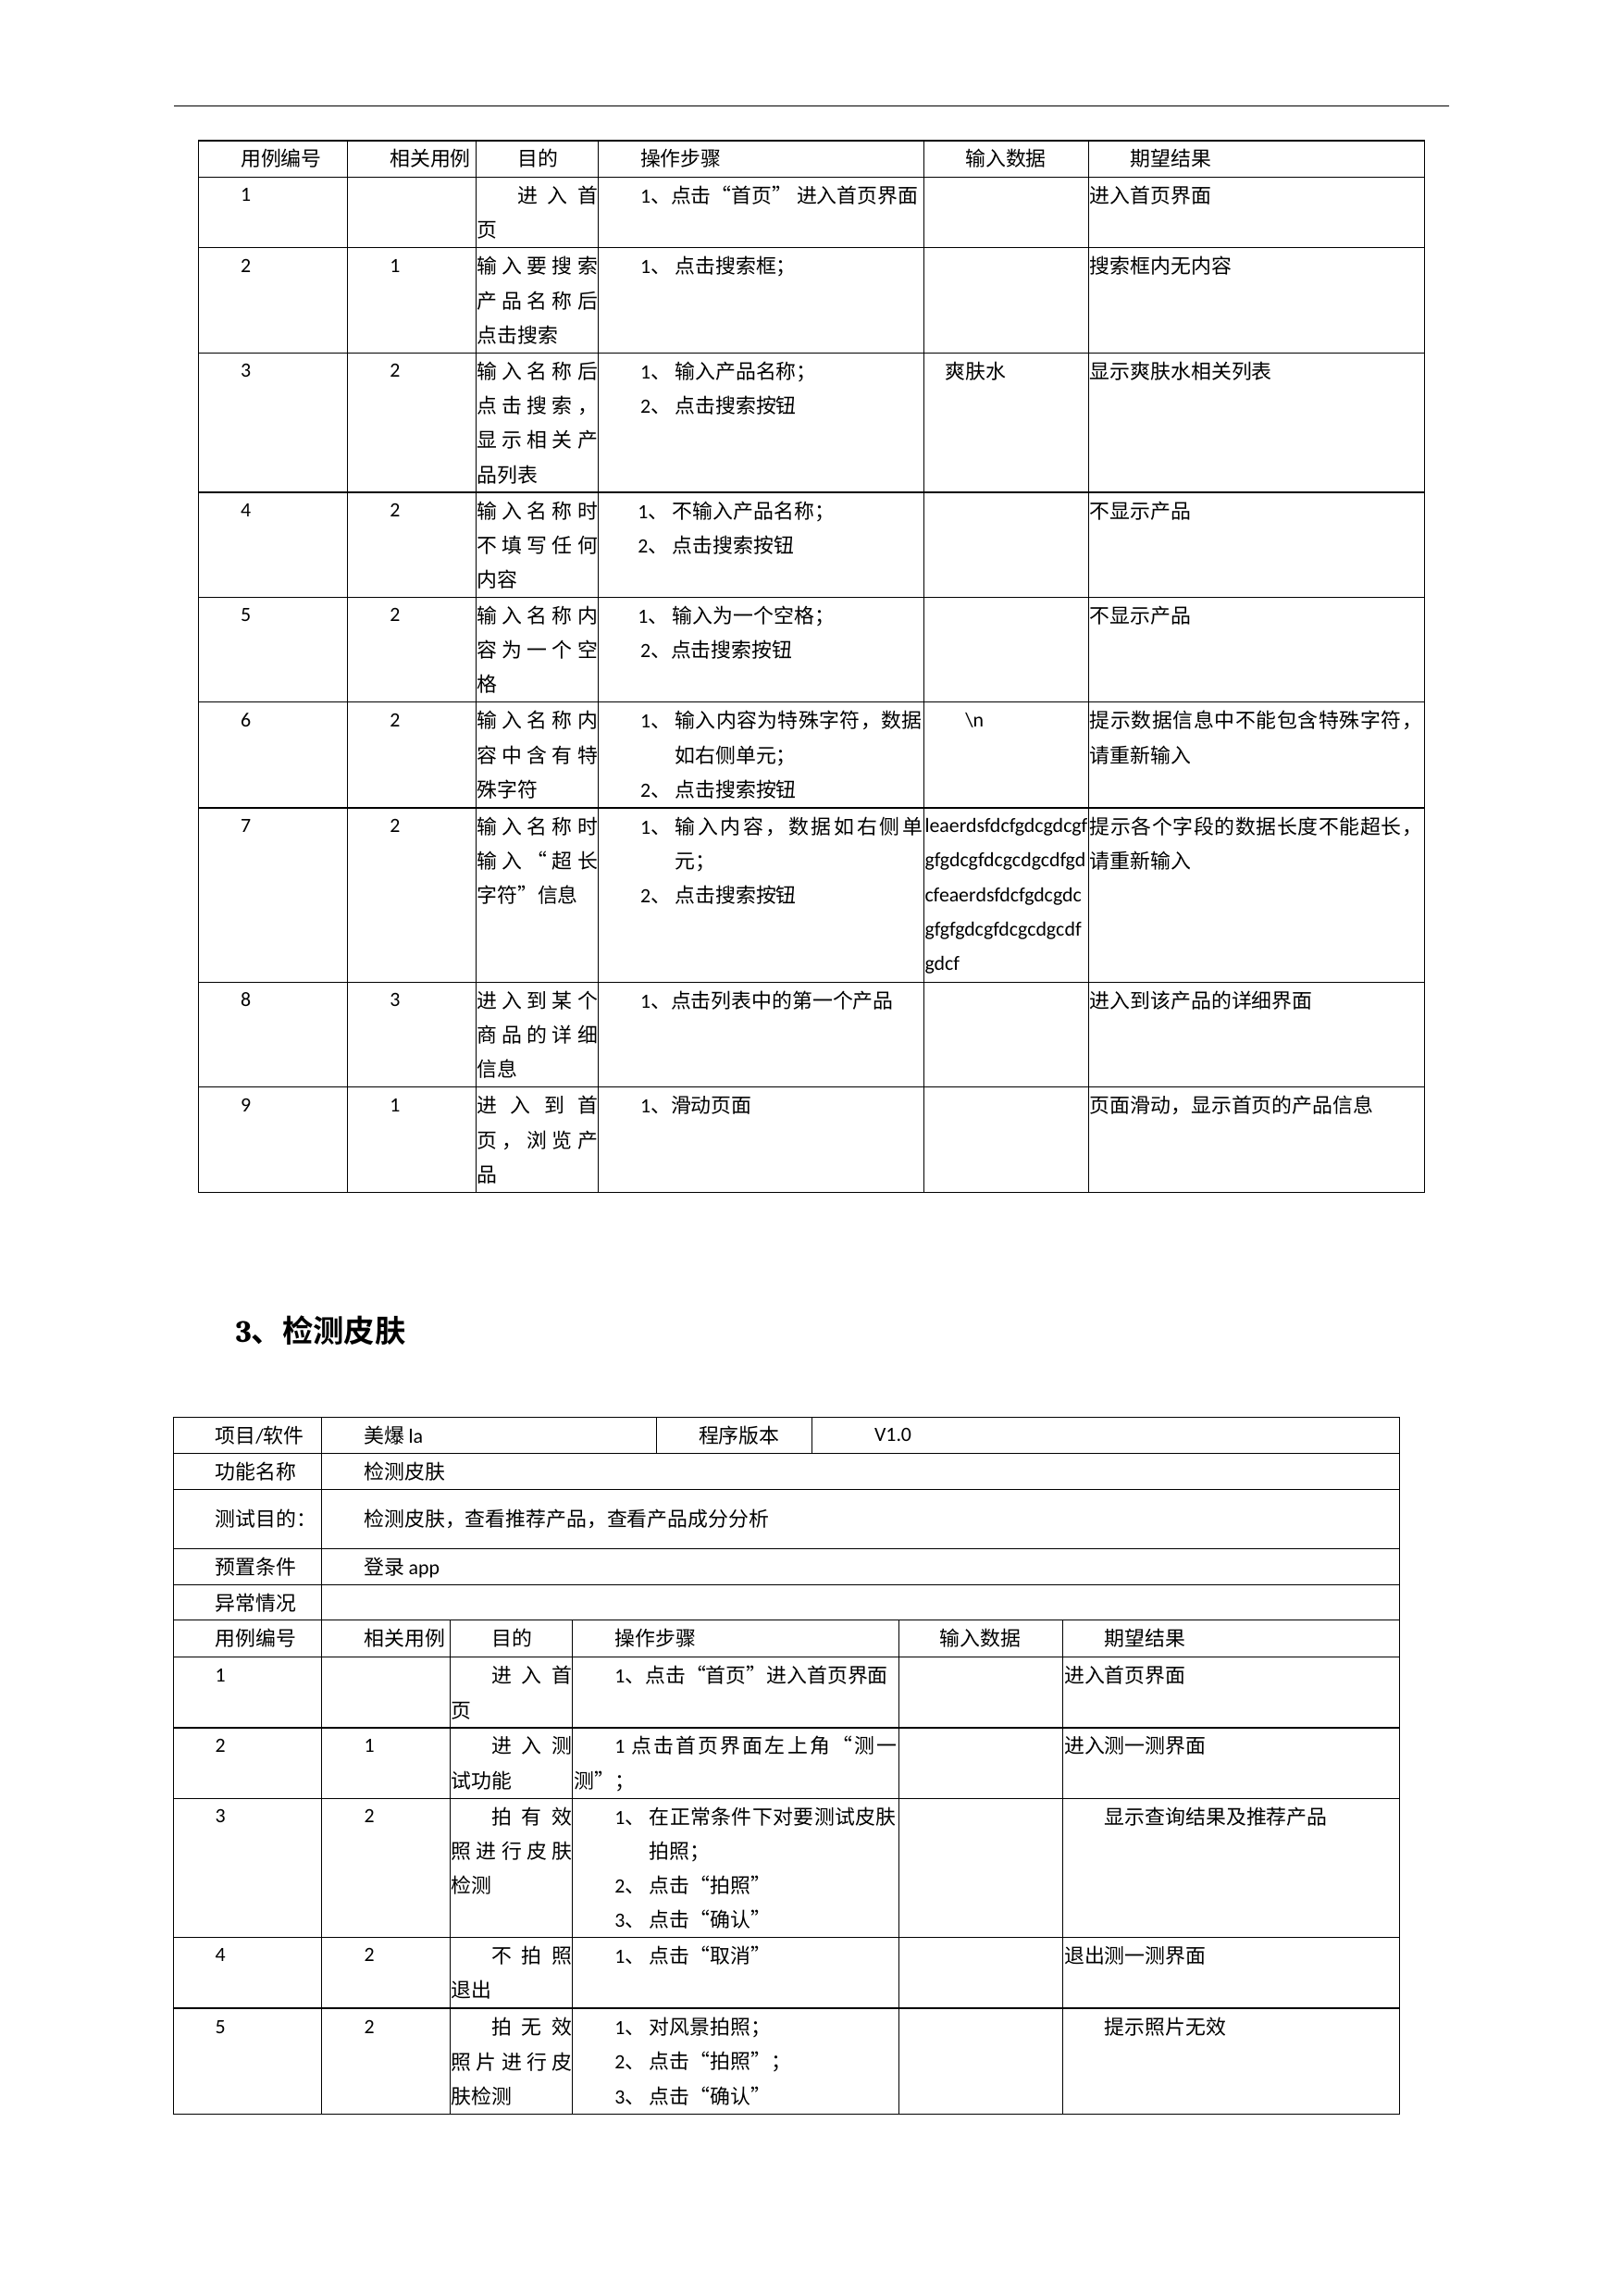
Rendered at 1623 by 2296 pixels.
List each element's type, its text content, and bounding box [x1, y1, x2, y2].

table_cell [924, 598, 1088, 701]
table_cell 2 [348, 702, 476, 807]
table_cell [348, 178, 476, 247]
table_cell [899, 1938, 1062, 2007]
table_cell 1、点击“首页” 进入首页界面 [599, 178, 923, 247]
table_cell 目的 [477, 142, 598, 177]
table_cell 3 [348, 983, 476, 1086]
table_cell 进入首页界面 [1089, 178, 1424, 247]
table_cell 3 [174, 1799, 321, 1937]
table_cell 退出测一测界面 [1063, 1938, 1399, 2007]
table_cell 在正常条件下对要测试皮肤拍照； 点击“拍照” 点击“确认” [573, 1799, 898, 1937]
table_cell 1点击首页界面左上角“测一测”； [573, 1729, 898, 1797]
table_cell [899, 1799, 1062, 1937]
table_cell 输入要搜索产品名称后点击搜索 [477, 248, 598, 353]
table_cell 检测皮肤，查看推荐产品，查看产品成分分析 [322, 1490, 1399, 1548]
table_cell 进入首页界面 [1063, 1657, 1399, 1727]
table_cell 相关用例 [348, 142, 476, 177]
table_cell 9 [199, 1087, 347, 1192]
table_cell [924, 1087, 1088, 1192]
table_cell 期望结果 [1063, 1620, 1399, 1657]
table_cell 1 [348, 1087, 476, 1192]
table_header 项目/软件 [174, 1418, 321, 1453]
table_cell 进入测试功能 [451, 1729, 572, 1797]
table_cell 不显示产品 [1089, 598, 1424, 701]
table_header 拍无效照片进行皮肤检测 [451, 2009, 572, 2114]
table_cell [899, 1657, 1062, 1727]
table_header 程序版本 [657, 1418, 812, 1453]
table_cell 1、滑动页面 [599, 1087, 923, 1192]
table_header 2 [348, 809, 476, 982]
table_cell 拍有效照进行皮肤检测 [451, 1799, 572, 1937]
table_cell 登录app [322, 1549, 1399, 1584]
table_cell 输入名称内容为一个空格 [477, 598, 598, 701]
table_cell \n [924, 702, 1088, 807]
table_cell 进入到该产品的详细界面 [1089, 983, 1424, 1086]
table_cell 不输入产品名称； 点击搜索按钮 [599, 493, 923, 597]
table_header 提示各个字段的数据长度不能超长，请重新输入 [1089, 809, 1424, 982]
table_cell 用例编号 [199, 142, 347, 177]
table_cell 4 [174, 1938, 321, 2007]
table_cell 相关用例 [322, 1620, 450, 1657]
table_cell 目的 [451, 1620, 572, 1657]
table_cell 1、点击列表中的第一个产品 [599, 983, 923, 1086]
table_header leaerdsfdcfgdcgdcgfgfgdcgfdcgcdgcdfgdcfeaerdsfdcfgdcgdcgfgfgdcgfdcgcdgcdfgdcf [924, 809, 1088, 982]
table_header 5 [174, 2009, 321, 2114]
table_cell 进入首页 [477, 178, 598, 247]
table_cell 显示查询结果及推荐产品 [1063, 1799, 1399, 1937]
table_cell 进入到某个商品的详细信息 [477, 983, 598, 1086]
table_cell [924, 248, 1088, 353]
table_cell 1 [322, 1729, 450, 1797]
table_cell [924, 178, 1088, 247]
table_cell 不拍照退出 [451, 1938, 572, 2007]
table_cell 1、点击“首页”进入首页界面 [573, 1657, 898, 1727]
table_cell 预置条件 [174, 1549, 321, 1584]
table_cell 提示数据信息中不能包含特殊字符，请重新输入 [1089, 702, 1424, 807]
table_cell 用例编号 [174, 1620, 321, 1657]
table_cell [899, 1729, 1062, 1797]
table_header 提示照片无效 [1063, 2009, 1399, 2114]
table_cell 异常情况 [174, 1585, 321, 1620]
table_cell 检测皮肤 [322, 1454, 1399, 1489]
table_cell 输入数据 [899, 1620, 1062, 1657]
table_cell 点击搜索框； [599, 248, 923, 353]
table_cell 期望结果 [1089, 142, 1424, 177]
table_header V1.0 [812, 1418, 1399, 1453]
table_cell 2 [322, 1938, 450, 2007]
table_header 对风景拍照； 点击“拍照”； 点击“确认” [573, 2009, 898, 2114]
table_cell 输入产品名称； 点击搜索按钮 [599, 354, 923, 491]
table_cell 显示爽肤水相关列表 [1089, 354, 1424, 491]
table_header [899, 2009, 1062, 2114]
table_cell 输入内容为特殊字符，数据如右侧单元； 点击搜索按钮 [599, 702, 923, 807]
table_cell 功能名称 [174, 1454, 321, 1489]
table_cell 4 [199, 493, 347, 597]
table_cell 3 [199, 354, 347, 491]
table_cell 操作步骤 [599, 142, 923, 177]
table_header 美爆la [322, 1418, 656, 1453]
table_cell 2 [348, 493, 476, 597]
table_cell [924, 983, 1088, 1086]
table_header 输入名称时输入“超长字符”信息 [477, 809, 598, 982]
table_cell 输入为一个空格； 2、点击搜索按钮 [599, 598, 923, 701]
subtitle 3、检测皮肤 [173, 1299, 1449, 1359]
table_cell 输入名称后点击搜索，显示相关产品列表 [477, 354, 598, 491]
table_cell [924, 493, 1088, 597]
table_cell 测试目的： [174, 1490, 321, 1548]
table_cell 5 [199, 598, 347, 701]
table_cell 进入测一测界面 [1063, 1729, 1399, 1797]
table_cell 2 [174, 1729, 321, 1797]
table_cell 2 [348, 598, 476, 701]
table_cell [322, 1657, 450, 1727]
table_cell 搜索框内无内容 [1089, 248, 1424, 353]
table_cell 6 [199, 702, 347, 807]
table_cell 输入名称时 不填写任何内容 [477, 493, 598, 597]
table_cell 2 [199, 248, 347, 353]
table_cell 进入首页 [451, 1657, 572, 1727]
table_cell 8 [199, 983, 347, 1086]
table_cell 2 [348, 354, 476, 491]
table_cell 操作步骤 [573, 1620, 898, 1657]
table_cell 输入名称内容中含有特殊字符 [477, 702, 598, 807]
table_cell 点击“取消” [573, 1938, 898, 2007]
table_cell 不显示产品 [1089, 493, 1424, 597]
table_cell 爽肤水 [924, 354, 1088, 491]
table_header 7 [199, 809, 347, 982]
table_cell 1 [199, 178, 347, 247]
table_cell 1 [174, 1657, 321, 1727]
table_cell 1 [348, 248, 476, 353]
table_cell [322, 1585, 1399, 1620]
table_cell 输入数据 [924, 142, 1088, 177]
table_cell 页面滑动，显示首页的产品信息 [1089, 1087, 1424, 1192]
table_header 输入内容，数据如右侧单元； 点击搜索按钮 [599, 809, 923, 982]
table_cell 进入到首页，浏览产品 [477, 1087, 598, 1192]
table_header 2 [322, 2009, 450, 2114]
table_cell 2 [322, 1799, 450, 1937]
